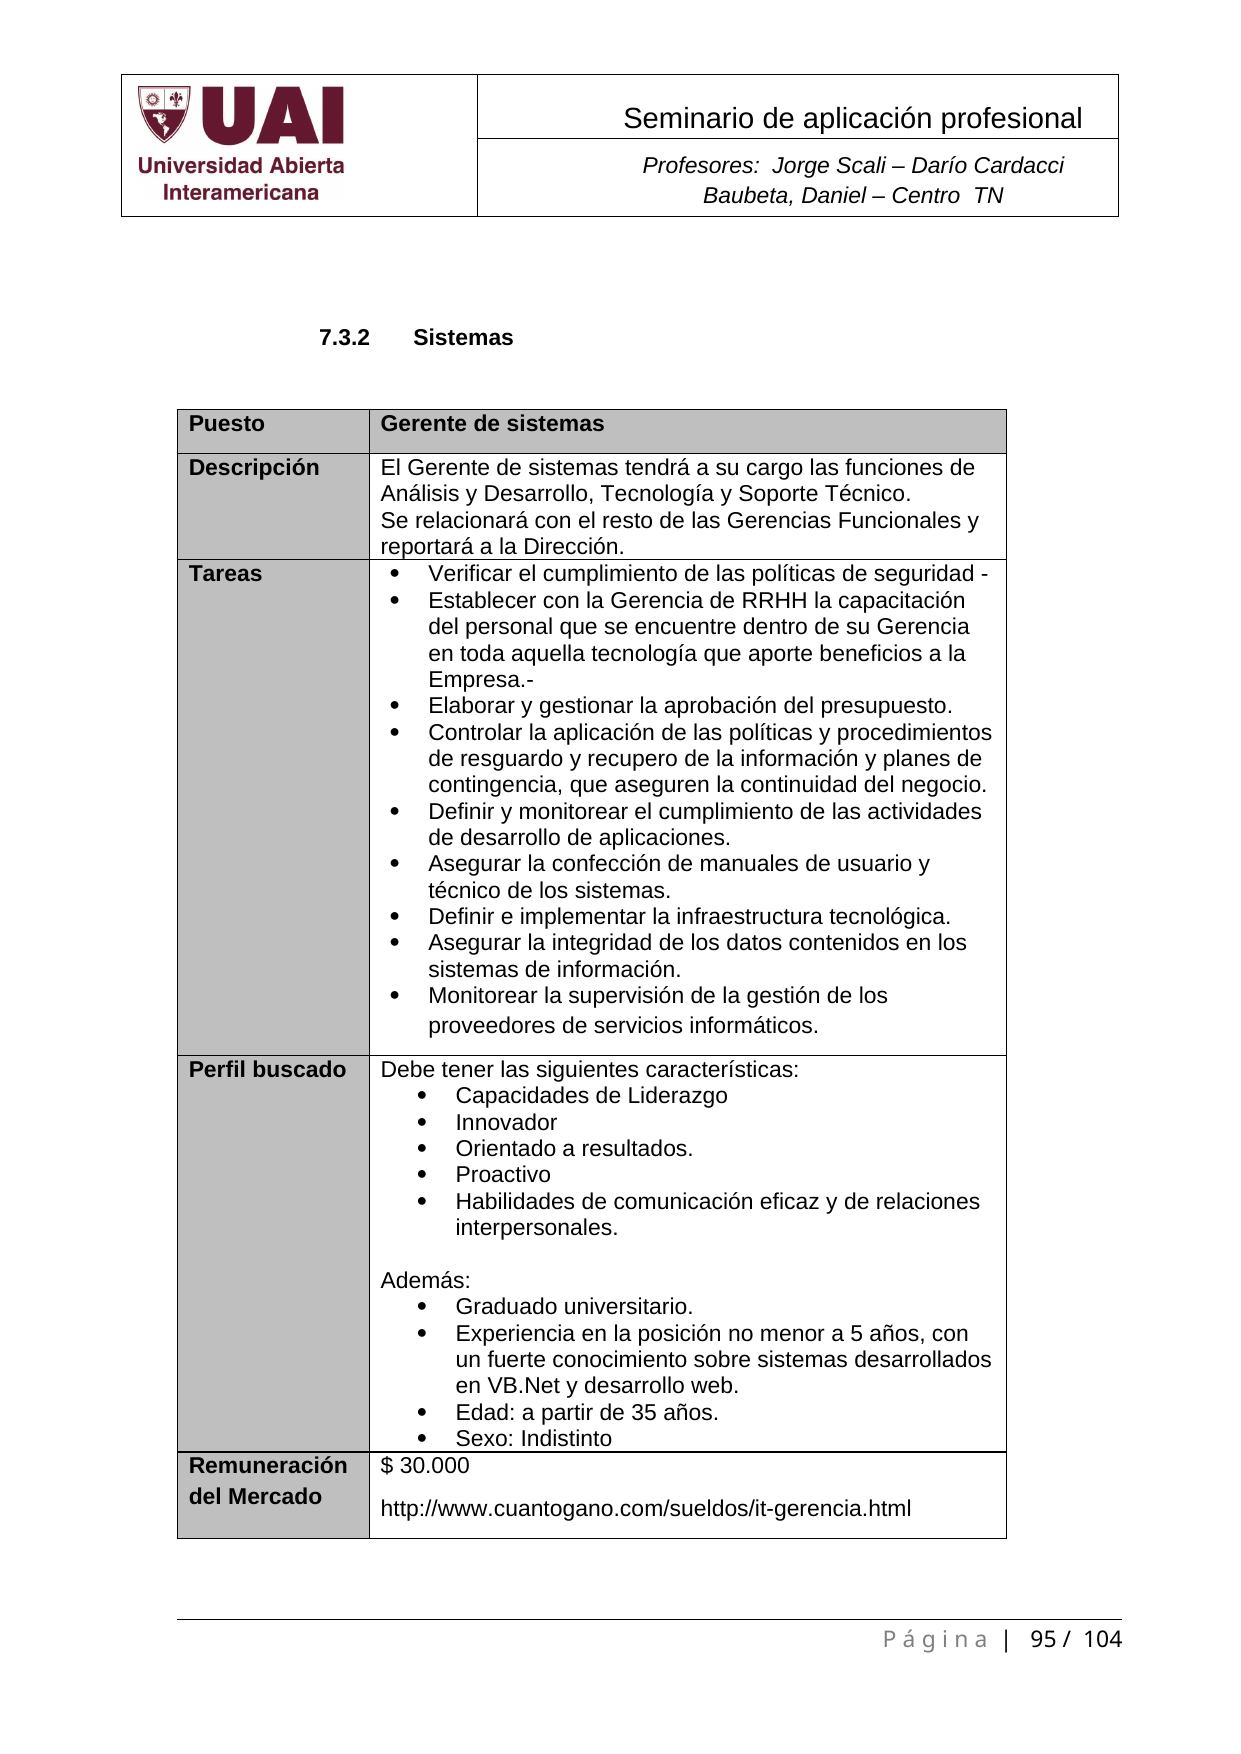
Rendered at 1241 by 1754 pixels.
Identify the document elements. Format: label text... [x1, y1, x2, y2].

table_cell Descripción [178, 454, 369, 559]
table_header Gerente de sistemas [370, 410, 1006, 453]
subtitle Sistemas [267, 324, 1122, 350]
table_cell Perfil buscado [178, 1056, 369, 1451]
table_cell Remuneración del Mercado [178, 1453, 369, 1538]
table_cell Debe tener las siguientes características: Capacidades de Liderazgo Innovador Orientado a resultados. Proactivo Habilidades de comunicación eficaz y de relaciones interpersonales. Además: Graduado universitario. Experiencia en la posición no menor a 5 años, con un fuerte conocimiento sobre sistemas desarrollados en VB.Net y desarrollo web. Edad: a partir de 35 años. Sexo: Indistinto [370, 1056, 1006, 1451]
table_cell $ 30.000 http://www.cuantogano.com/sueldos/it-gerencia.html [370, 1453, 1006, 1538]
table_cell El Gerente de sistemas tendrá a su cargo las funciones de Análisis y Desarrollo, Tecnología y Soporte Técnico. Se relacionará con el resto de las Gerencias Funcionales y reportará a la Dirección. [370, 454, 1006, 559]
table_cell Tareas [178, 560, 369, 1055]
table_header Puesto [178, 410, 369, 453]
picture [137, 86, 344, 200]
table_cell Verificar el cumplimiento de las políticas de seguridad - Establecer con la Gerencia de RRHH la capacitación del personal que se encuentre dentro de su Gerencia en toda aquella tecnología que aporte beneficios a la Empresa.- Elaborar y gestionar la aprobación del presupuesto. Controlar la aplicación de las políticas y procedimientos de resguardo y recupero de la información y planes de contingencia, que aseguren la continuidad del negocio. Definir y monitorear el cumplimiento de las actividades de desarrollo de aplicaciones. Asegurar la confección de manuales de usuario y técnico de los sistemas. Definir e implementar la infraestructura tecnológica. Asegurar la integridad de los datos contenidos en los sistemas de información. Monitorear la supervisión de la gestión de los proveedores de servicios informáticos. [370, 560, 1006, 1055]
